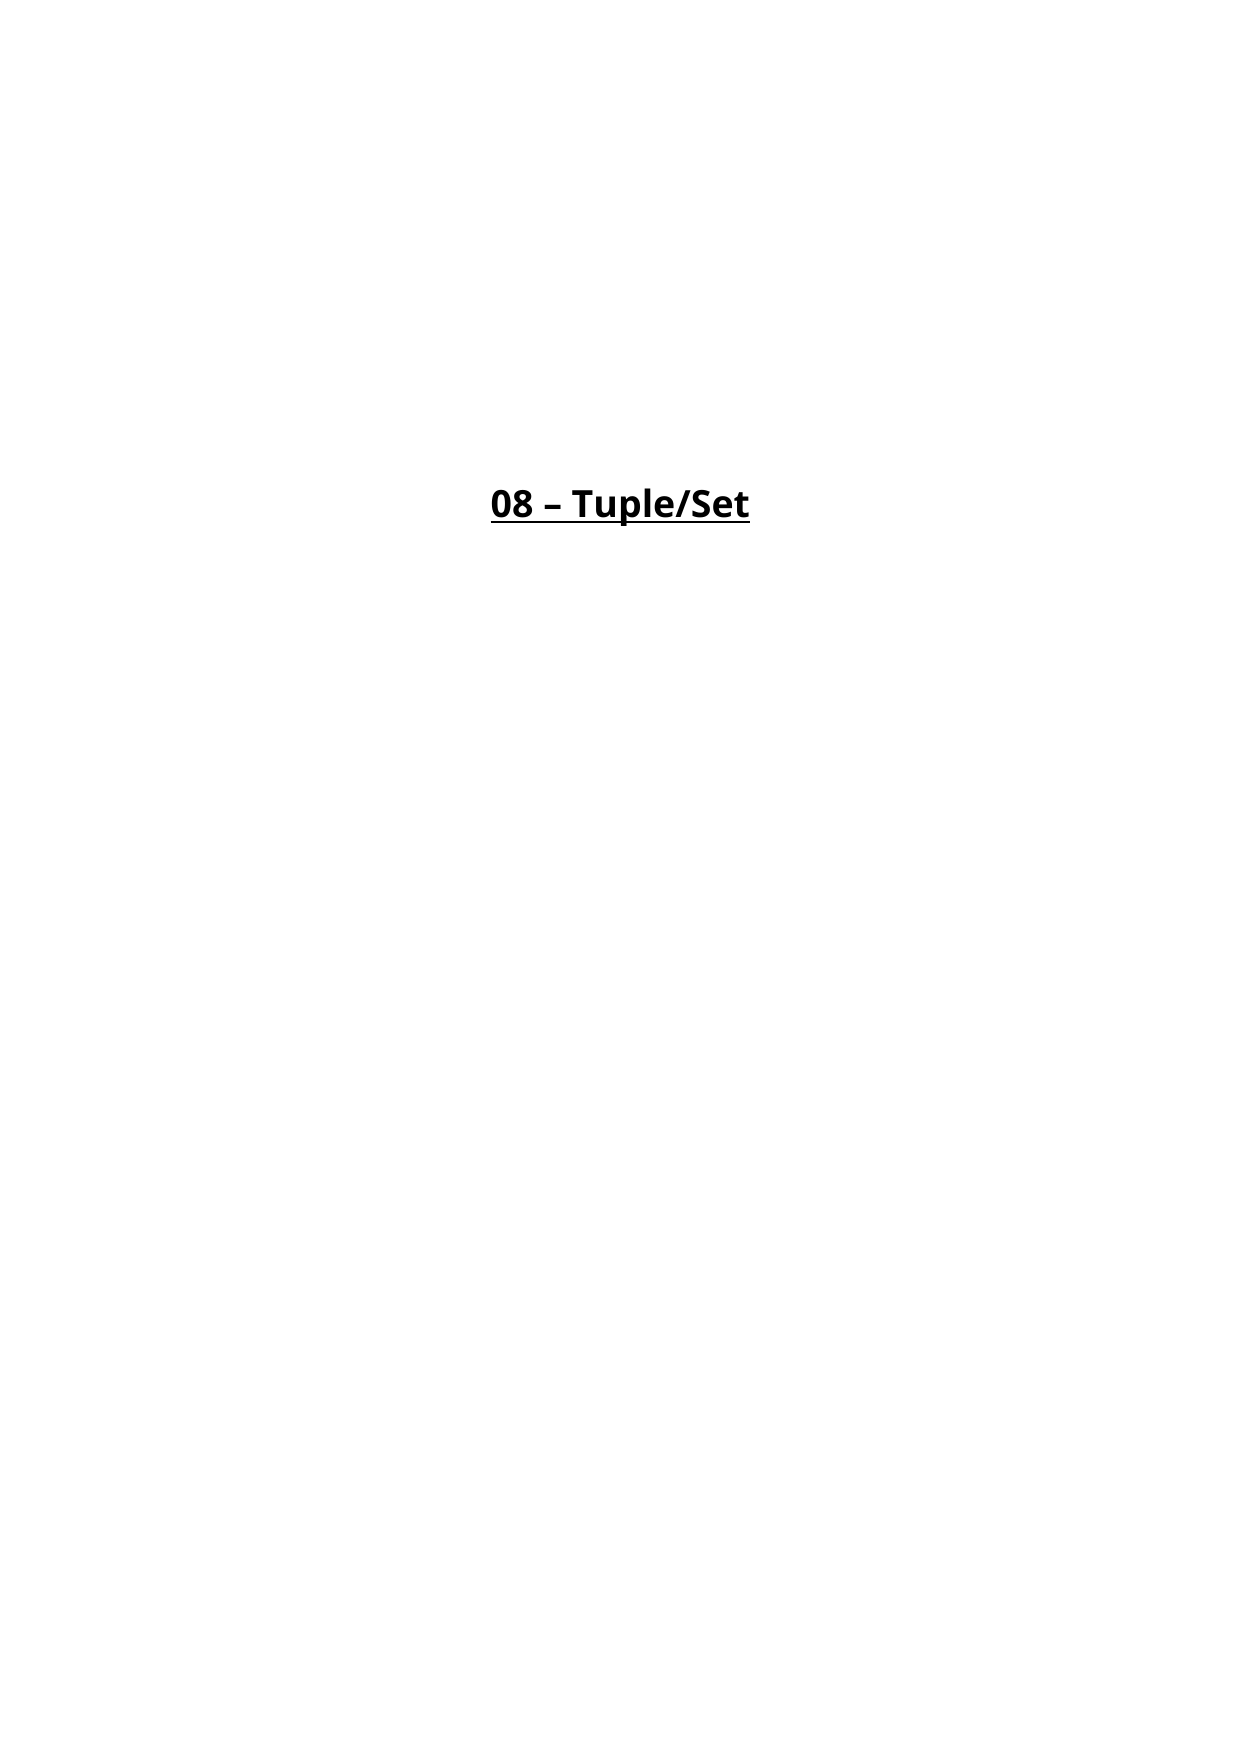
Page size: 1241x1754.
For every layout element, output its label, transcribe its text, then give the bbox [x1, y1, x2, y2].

text 08 – Tuple/Set [150, 477, 1090, 528]
